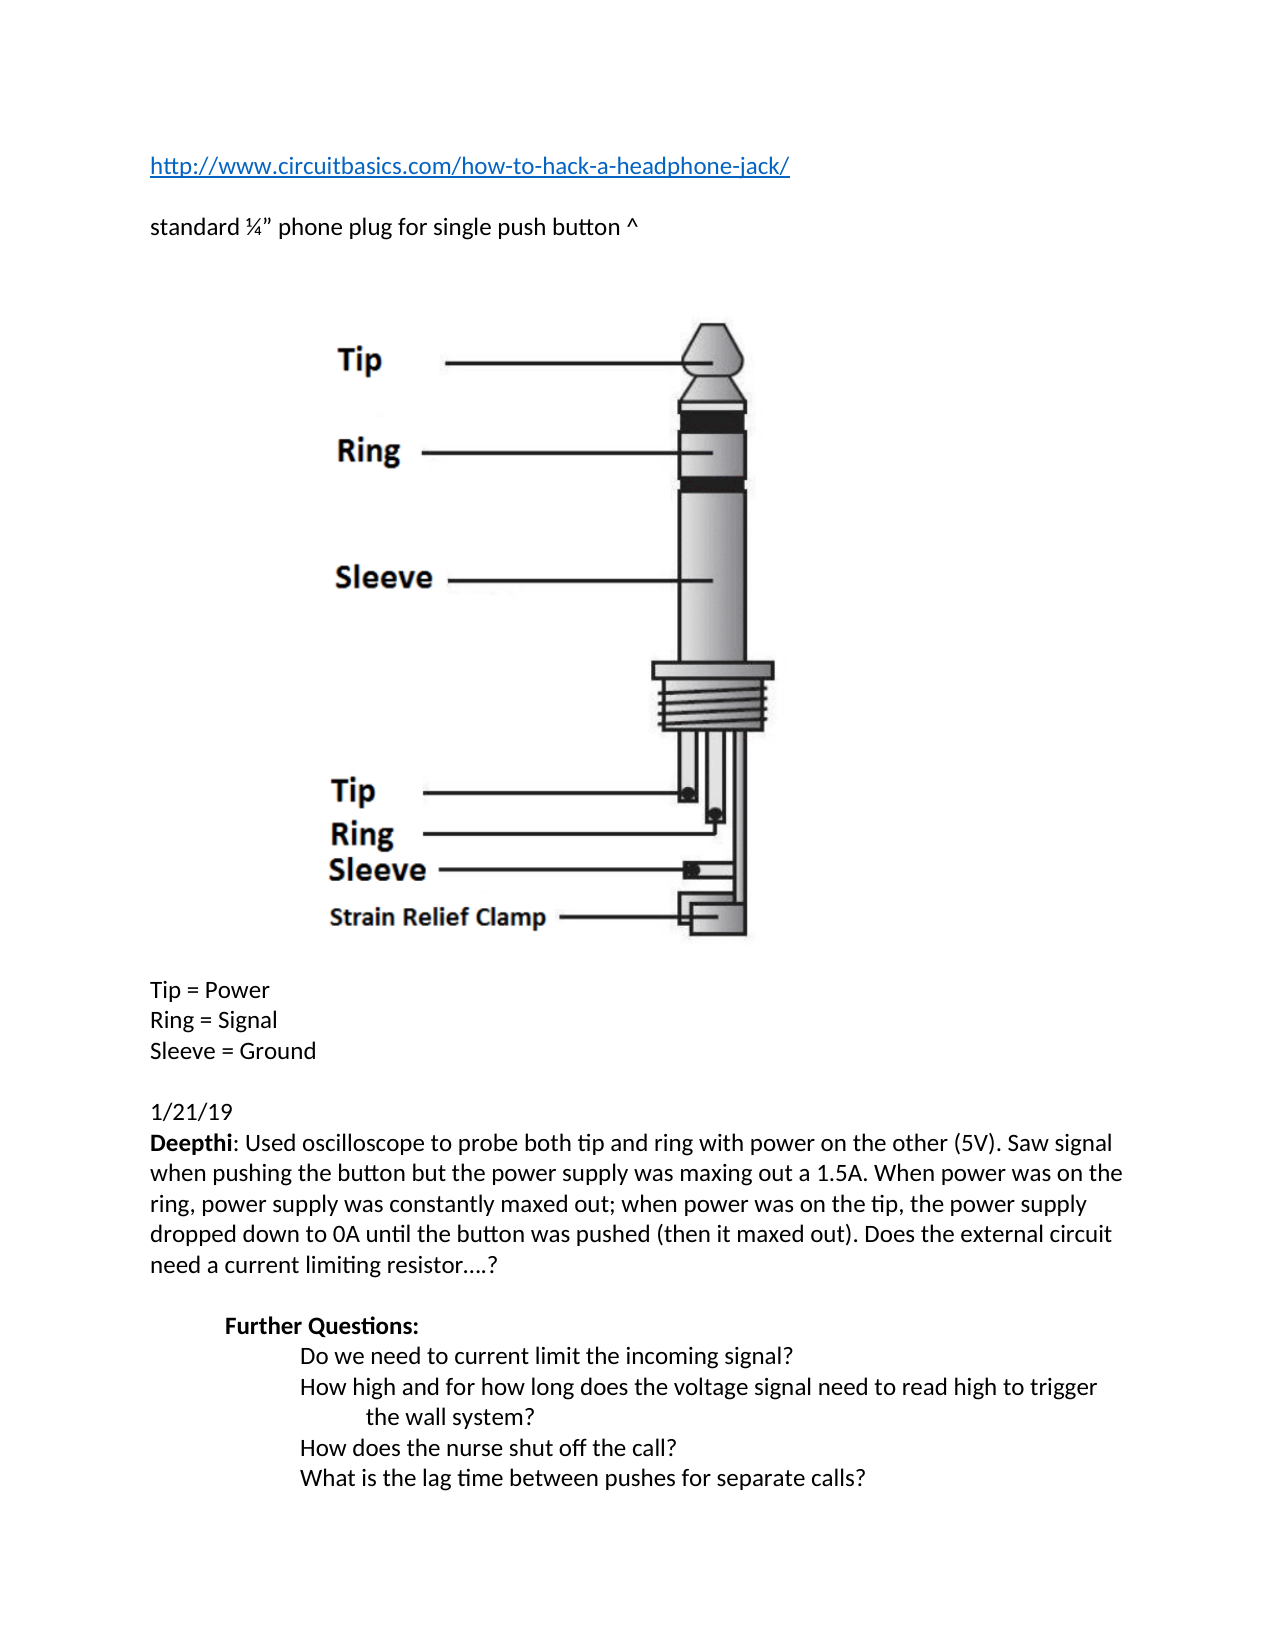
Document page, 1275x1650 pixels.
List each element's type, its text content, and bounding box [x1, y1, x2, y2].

text How high and for how long does the voltage signal need to read high to trigger the wall system? [300, 1371, 1125, 1432]
text Sleeve = Ground [150, 1035, 1125, 1066]
picture [150, 272, 998, 975]
text 1/21/19 [150, 1096, 1125, 1127]
text standard ¼” phone plug for single push button ^ [150, 211, 1125, 242]
text How does the nurse shut off the call? [300, 1432, 1125, 1462]
text What is the lag time between pushes for separate calls? [300, 1462, 1125, 1493]
text Tip = Power [150, 974, 1125, 1005]
text Ring = Signal [150, 1005, 1125, 1035]
text http://www.circuitbasics.com/how-to-hack-a-headphone-jack/ [150, 150, 1125, 181]
text Further Questions: [150, 1310, 1125, 1340]
text Deepthi: Used oscilloscope to probe both tip and ring with power on the other (5V). Saw signal when pushing the button but the power supply was maxing out a 1.5A. When power was on the ring, power supply was constantly maxed out; when power was on the tip, the power supply dropped down to 0A until the button was pushed (then it maxed out). Does the external circuit need a current limiting resistor….? [150, 1127, 1125, 1279]
text Do we need to current limit the incoming signal? [300, 1340, 1125, 1371]
